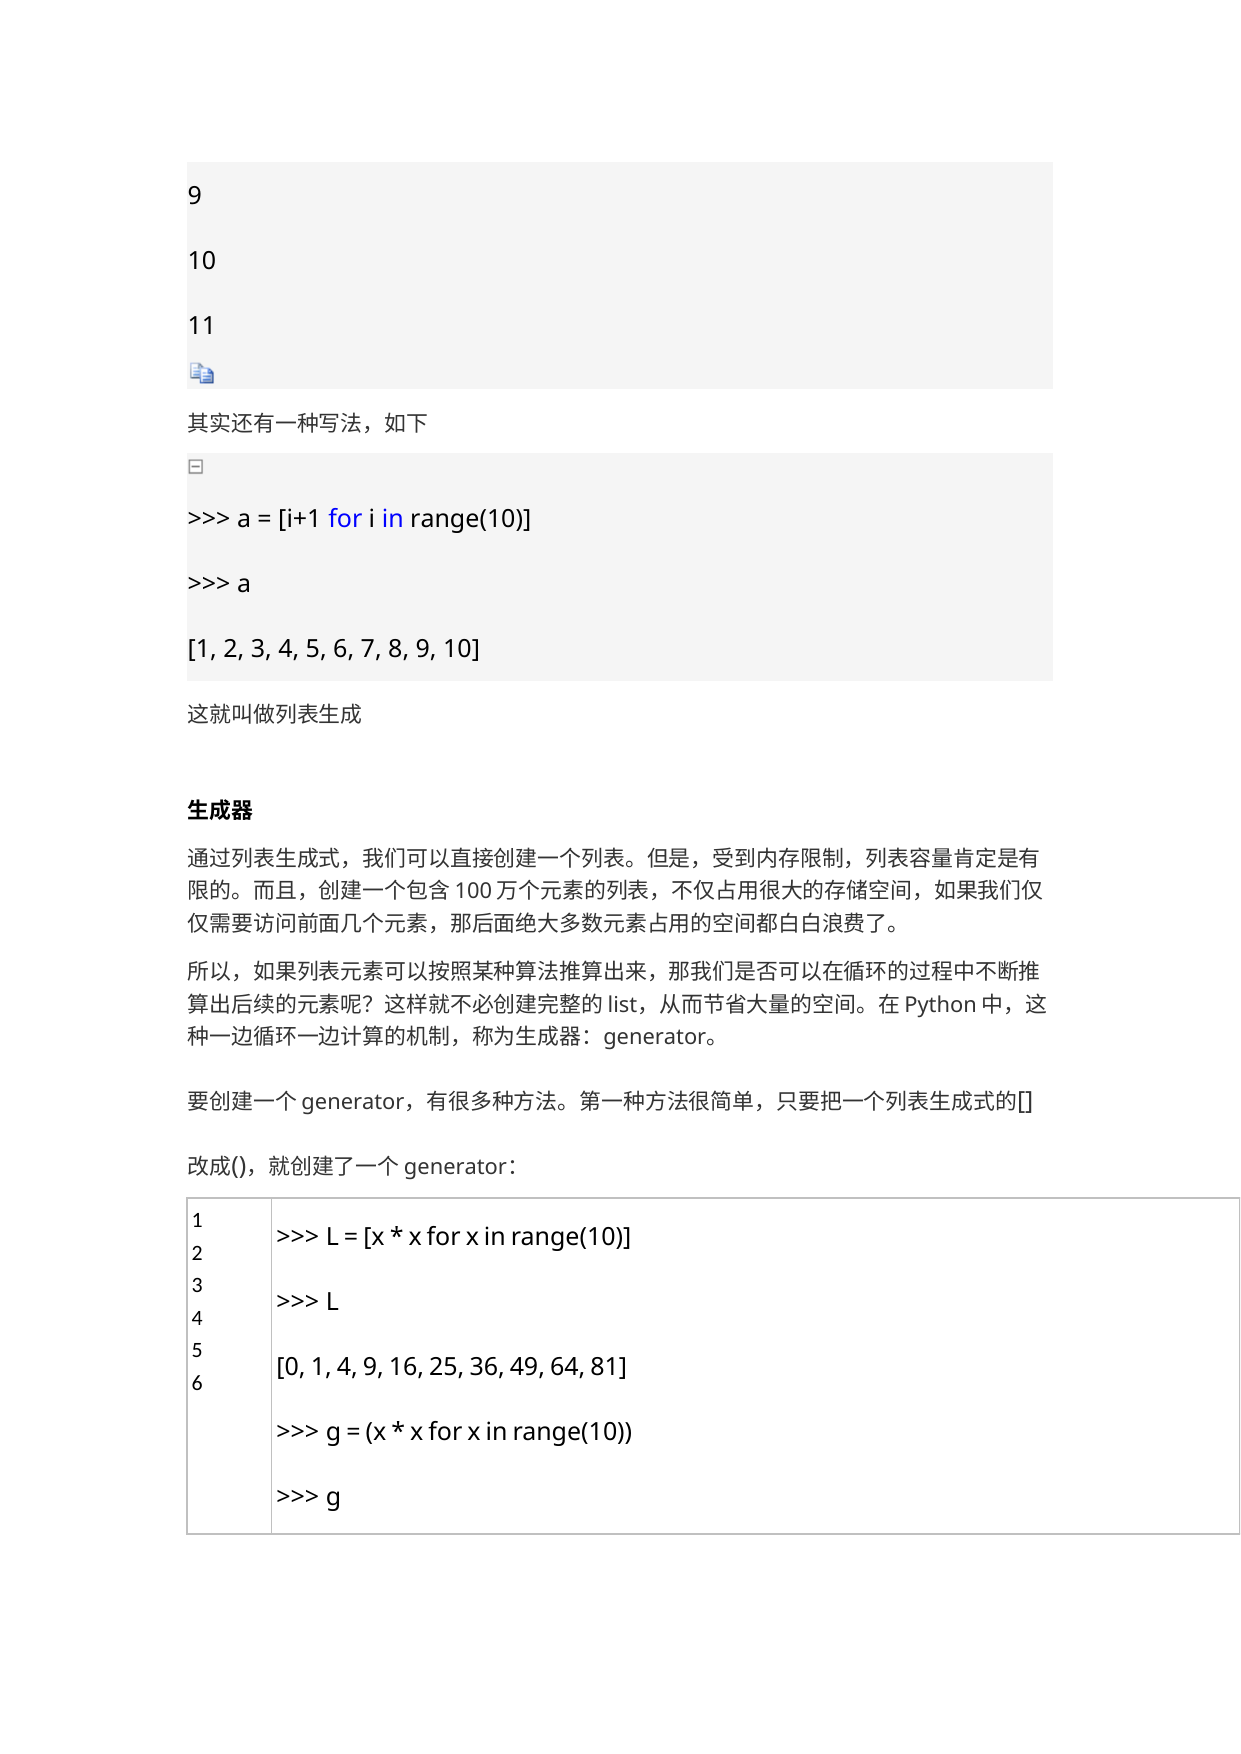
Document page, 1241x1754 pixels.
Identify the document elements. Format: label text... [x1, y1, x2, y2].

text >>> a = [i+1 for i in range(10)] [187, 486, 1053, 551]
text 这就叫做列表生成 [187, 696, 1053, 729]
table_header 1 2 3 4 5 6 [188, 1199, 271, 1533]
text [1, 2, 3, 4, 5, 6, 7, 8, 9, 10] [187, 616, 1053, 681]
text 其实还有一种写法，如下 [187, 405, 1053, 438]
text 通过列表生成式，我们可以直接创建一个列表。但是，受到内存限制，列表容量肯定是有限的。而且，创建一个包含100万个元素的列表，不仅占用很大的存储空间，如果我们仅仅需要访问前面几个元素，那后面绝大多数元素占用的空间都白白浪费了。 [187, 841, 1053, 938]
text 10 [187, 227, 1053, 292]
text 要创建一个generator，有很多种方法。第一种方法很简单，只要把一个列表生成式的[]改成()，就创建了一个generator： [187, 1067, 1053, 1197]
text 所以，如果列表元素可以按照某种算法推算出来，那我们是否可以在循环的过程中不断推算出后续的元素呢？这样就不必创建完整的list，从而节省大量的空间。在Python中，这种一边循环一边计算的机制，称为生成器：generator。 [187, 954, 1053, 1051]
subtitle 生成器 [187, 793, 1053, 825]
text 9 [187, 162, 1053, 227]
text 11 [187, 292, 1053, 357]
text >>> a [187, 551, 1053, 616]
picture [187, 357, 219, 389]
picture [187, 453, 205, 479]
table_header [272, 1199, 1239, 1533]
